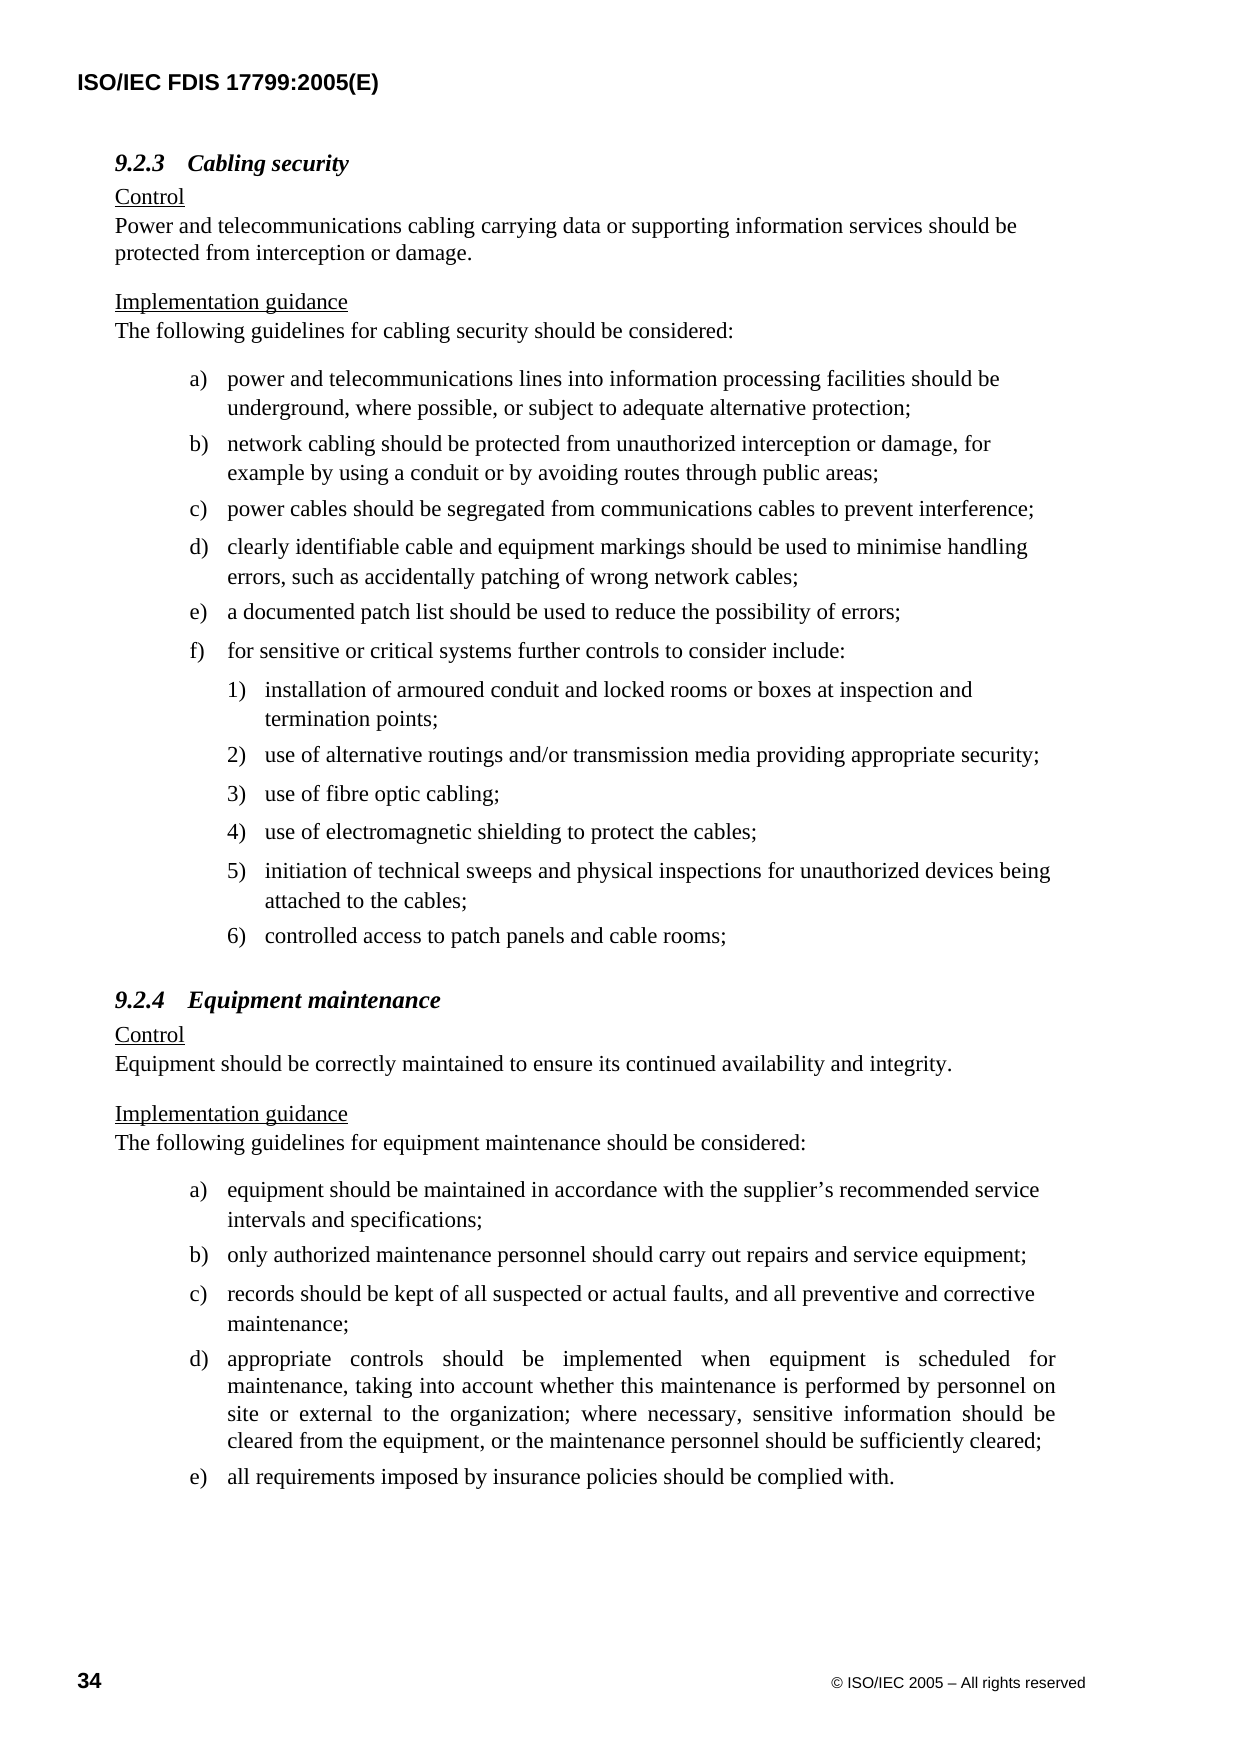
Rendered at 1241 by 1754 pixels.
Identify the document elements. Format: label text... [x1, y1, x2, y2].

list all requirements imposed by insurance policies should be complied with. [189, 1463, 1105, 1489]
list installation of armoured conduit and locked rooms or boxes at inspection and termination points; [227, 676, 1057, 732]
text The following guidelines for equipment maintenance should be considered: [114, 1128, 1105, 1155]
list power cables should be segregated from communications cables to prevent interference; [189, 494, 1105, 521]
text Implementation guidance [114, 288, 1105, 314]
list network cabling should be protected from unauthorized interception or damage, for example by using a conduit or by avoiding routes through public areas; [189, 430, 1057, 486]
text Implementation guidance [114, 1100, 1105, 1126]
list use of alternative routings and/or transmission media providing appropriate security; [227, 741, 1105, 767]
list use of electromagnetic shielding to protect the cables; [227, 818, 1105, 845]
text Control [114, 1021, 1105, 1047]
list for sensitive or critical systems further controls to consider include: [189, 637, 1105, 663]
list initiation of technical sweeps and physical inspections for unauthorized devices being attached to the cables; [227, 857, 1057, 913]
list appropriate controls should be implemented when equipment is scheduled for maintenance, taking into account whether this maintenance is performed by personnel on site or external to the organization; where necessary, sensitive information should be cleared from the equipment, or the maintenance personnel should be sufficiently cleared; [189, 1345, 1057, 1454]
list use of fibre optic cabling; [227, 779, 1105, 806]
text 9.2.3 Cabling security [114, 148, 1105, 176]
list only authorized maintenance personnel should carry out repairs and service equipment; [189, 1241, 1105, 1268]
text 9.2.4 Equipment maintenance [114, 985, 1105, 1014]
text 34 © ISO/IEC 2005 – All rights reserved [77, 1668, 1105, 1693]
list controlled access to patch panels and cable rooms; [227, 922, 1105, 948]
list clearly identifiable cable and equipment markings should be used to minimise handling errors, such as accidentally patching of wrong network cables; [189, 533, 1057, 589]
list records should be kept of all suspected or actual faults, and all preventive and corrective maintenance; [189, 1280, 1057, 1336]
list equipment should be maintained in accordance with the supplier’s recommended service intervals and specifications; [189, 1176, 1057, 1232]
list a documented patch list should be used to reduce the possibility of errors; [189, 598, 1105, 624]
text Control [114, 183, 1105, 209]
text ISO/IEC FDIS 17799:2005(E) [77, 69, 1105, 96]
text Power and telecommunications cabling carrying data or supporting information services should be protected from interception or damage. [114, 212, 1057, 265]
text The following guidelines for cabling security should be considered: [114, 317, 1105, 343]
text Equipment should be correctly maintained to ensure its continued availability and integrity. [114, 1049, 1105, 1076]
list power and telecommunications lines into information processing facilities should be underground, where possible, or subject to adequate alternative protection; [189, 365, 1057, 421]
